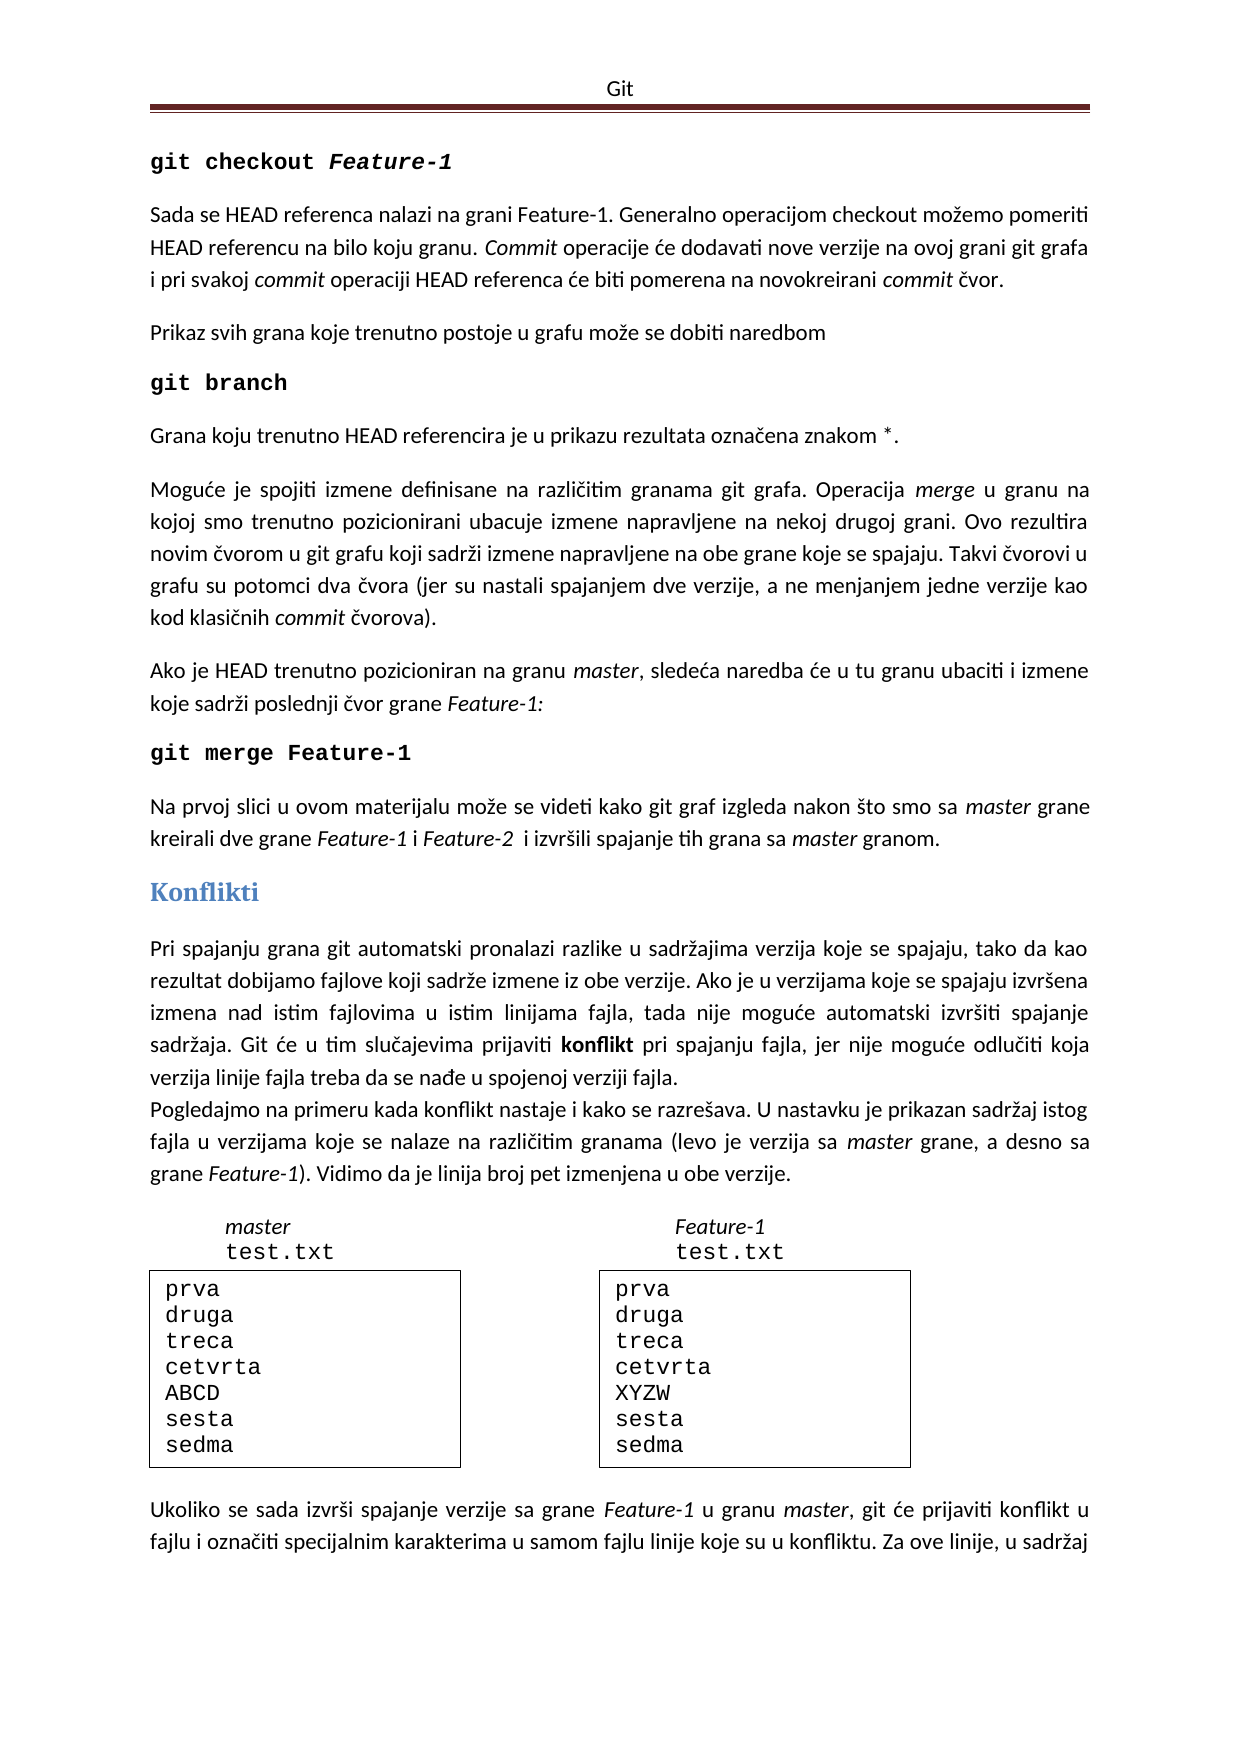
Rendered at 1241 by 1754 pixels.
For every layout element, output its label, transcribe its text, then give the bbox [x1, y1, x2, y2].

text Sada se HEAD referenca nalazi na grani Feature-1. Generalno operacijom checkout možemo pomeriti HEAD referencu na bilo koju granu. Commit operacije će dodavati nove verzije na ovoj grani git grafa i pri svakoj commit operaciji HEAD referenca će biti pomerena na novokreirani commit čvor. [150, 201, 1090, 293]
text Grana koju trenutno HEAD referencira je u prikazu rezultata označena znakom *. [150, 422, 1090, 450]
text test.txt test.txt [150, 1240, 1090, 1266]
subtitle Pri spajanju grana git automatski pronalazi razlike u sadržajima verzija koje se spajaju, tako da kao rezultat dobijamo fajlove koji sadrže izmene iz obe verzije. Ako je u verzijama koje se spajaju izvršena izmena nad istim fajlovima u istim linijama fajla, tada nije moguće automatski izvršiti spajanje sadržaja. Git će u tim slučajevima prijaviti konflikt pri spajanju fajla, jer nije moguće odlučiti koja verzija linije fajla treba da se nađe u spojenoj verziji fajla. [150, 934, 1090, 1091]
text Moguće je spojiti izmene definisane na različitim granama git grafa. Operacija merge u granu na kojoj smo trenutno pozicionirani ubacuje izmene napravljene na nekoj drugoj grani. Ovo rezultira novim čvorom u git grafu koji sadrži izmene napravljene na obe grane koje se spajaju. Takvi čvorovi u grafu su potomci dva čvora (jer su nastali spajanjem dve verzije, a ne menjanjem jedne verzije kao kod klasičnih commit čvorova). [150, 475, 1090, 631]
text git checkout Feature-1 [150, 150, 1090, 176]
text git merge Feature-1 [150, 742, 1090, 768]
subtitle Konflikti [150, 877, 1090, 909]
text git branch [150, 371, 1090, 397]
text Pogledajmo na primeru kada konflikt nastaje i kako se razrešava. U nastavku je prikazan sadržaj istog fajla u verzijama koje se nalaze na različitim granama (levo je verzija sa master grane, a desno sa grane Feature-1). Vidimo da je linija broj pet izmenjena u obe verzije. [150, 1095, 1090, 1187]
text Prikaz svih grana koje trenutno postoje u grafu može se dobiti naredbom [150, 318, 1090, 346]
text Na prvoj slici u ovom materijalu može se videti kako git graf izgleda nakon što smo sa master grane kreirali dve grane Feature-1 i Feature-2 i izvršili spajanje tih grana sa master granom. [150, 792, 1090, 852]
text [150, 1495, 1090, 1556]
text Ako je HEAD trenutno pozicioniran na granu master, sledeća naredba će u tu granu ubaciti i izmene koje sadrži poslednji čvor grane Feature-1: [150, 656, 1090, 717]
text master Feature-1 [150, 1212, 1090, 1240]
